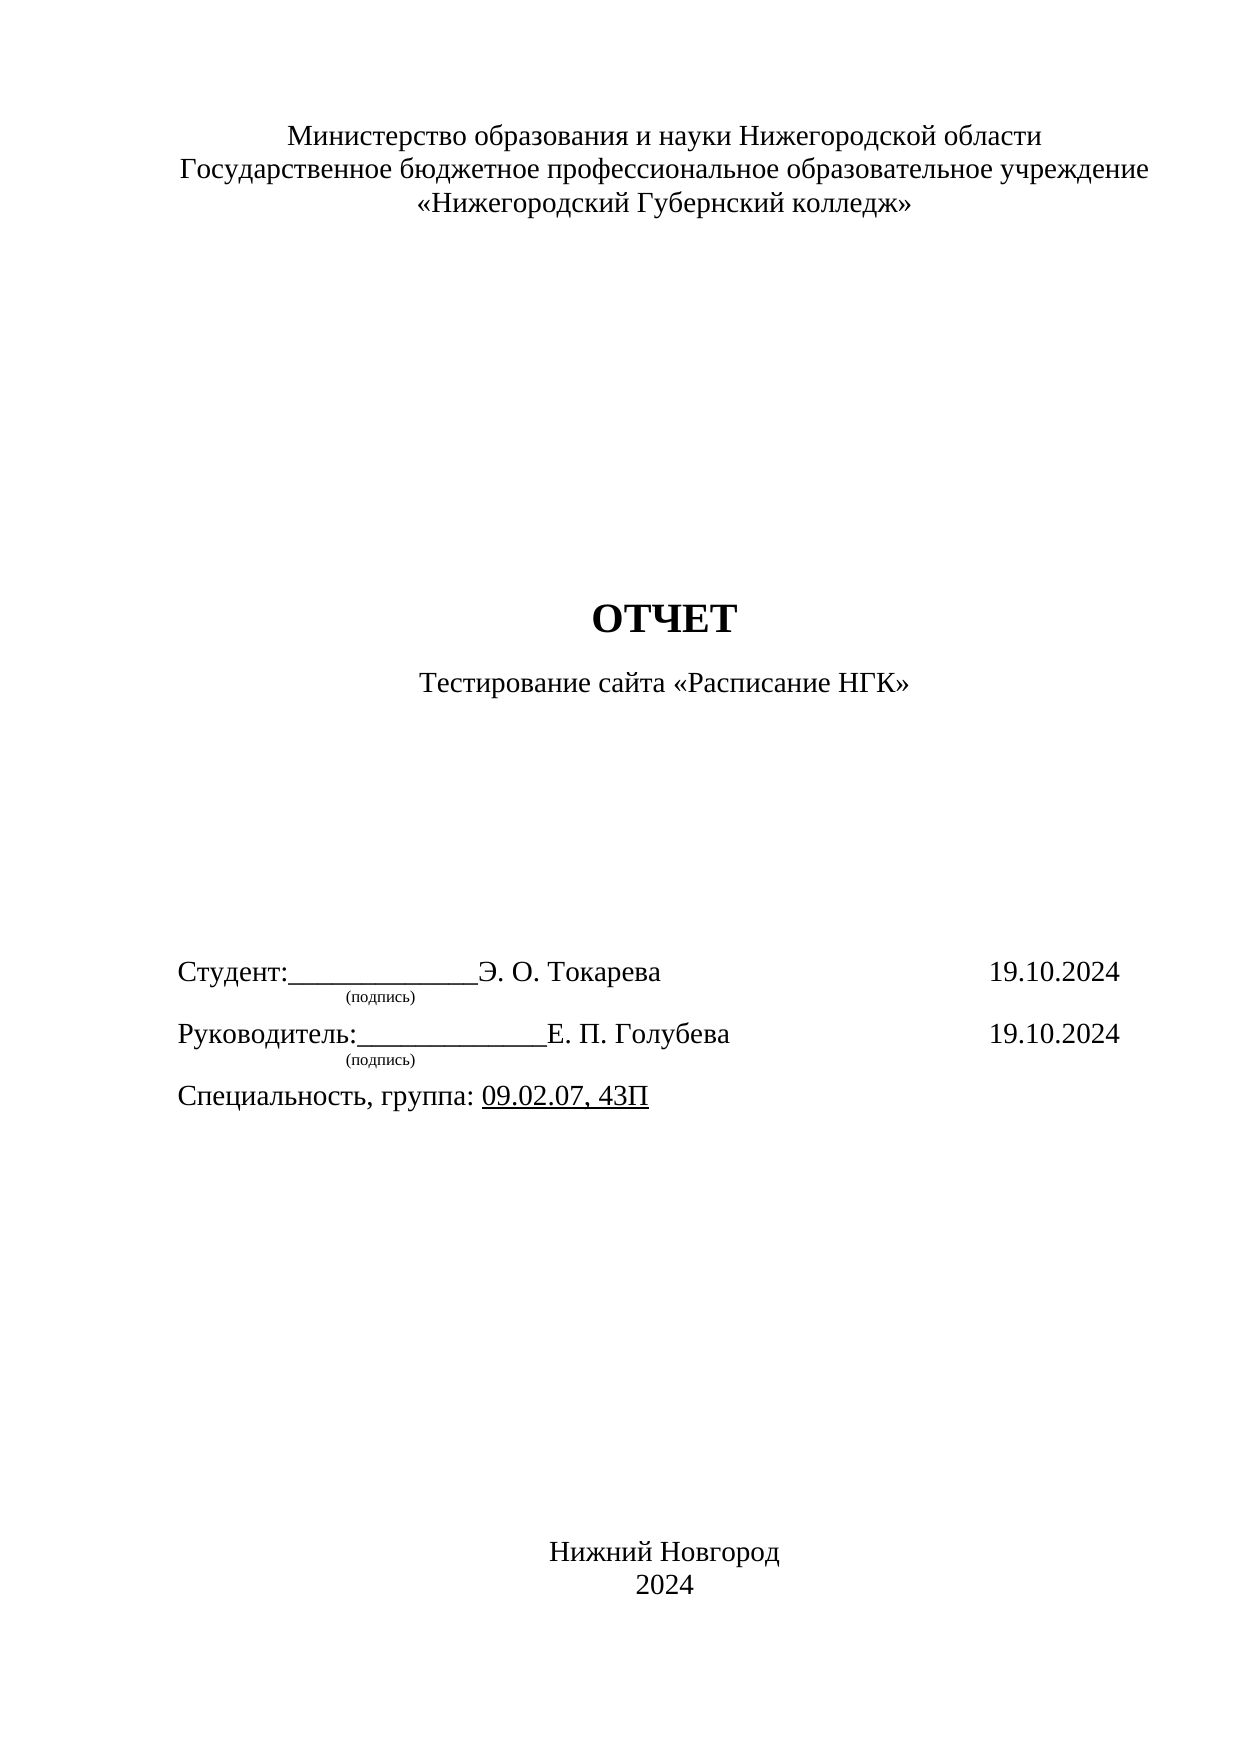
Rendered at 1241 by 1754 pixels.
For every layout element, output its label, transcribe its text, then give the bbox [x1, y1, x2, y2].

text Нижний Новгород [177, 1534, 1152, 1567]
text Студент:_____________Э. О. Токарева 19.10.2024 [177, 954, 1152, 987]
text Министерство образования и науки Нижегородской области [177, 118, 1152, 152]
text Тестирование сайта «Расписание НГК» [177, 666, 1152, 699]
text «Нижегородский Губернский колледж» [177, 185, 1152, 219]
text (подпись) [177, 987, 1152, 1006]
text ОТЧЕТ [177, 594, 1152, 642]
text 2024 [177, 1567, 1152, 1601]
text Руководитель:_____________Е. П. Голубева 19.10.2024 [177, 1016, 1152, 1049]
text Специальность, группа: 09.02.07, 43П [177, 1078, 1152, 1112]
text (подпись) [177, 1049, 1152, 1069]
text Государственное бюджетное профессиональное образовательное учреждение [177, 152, 1152, 185]
